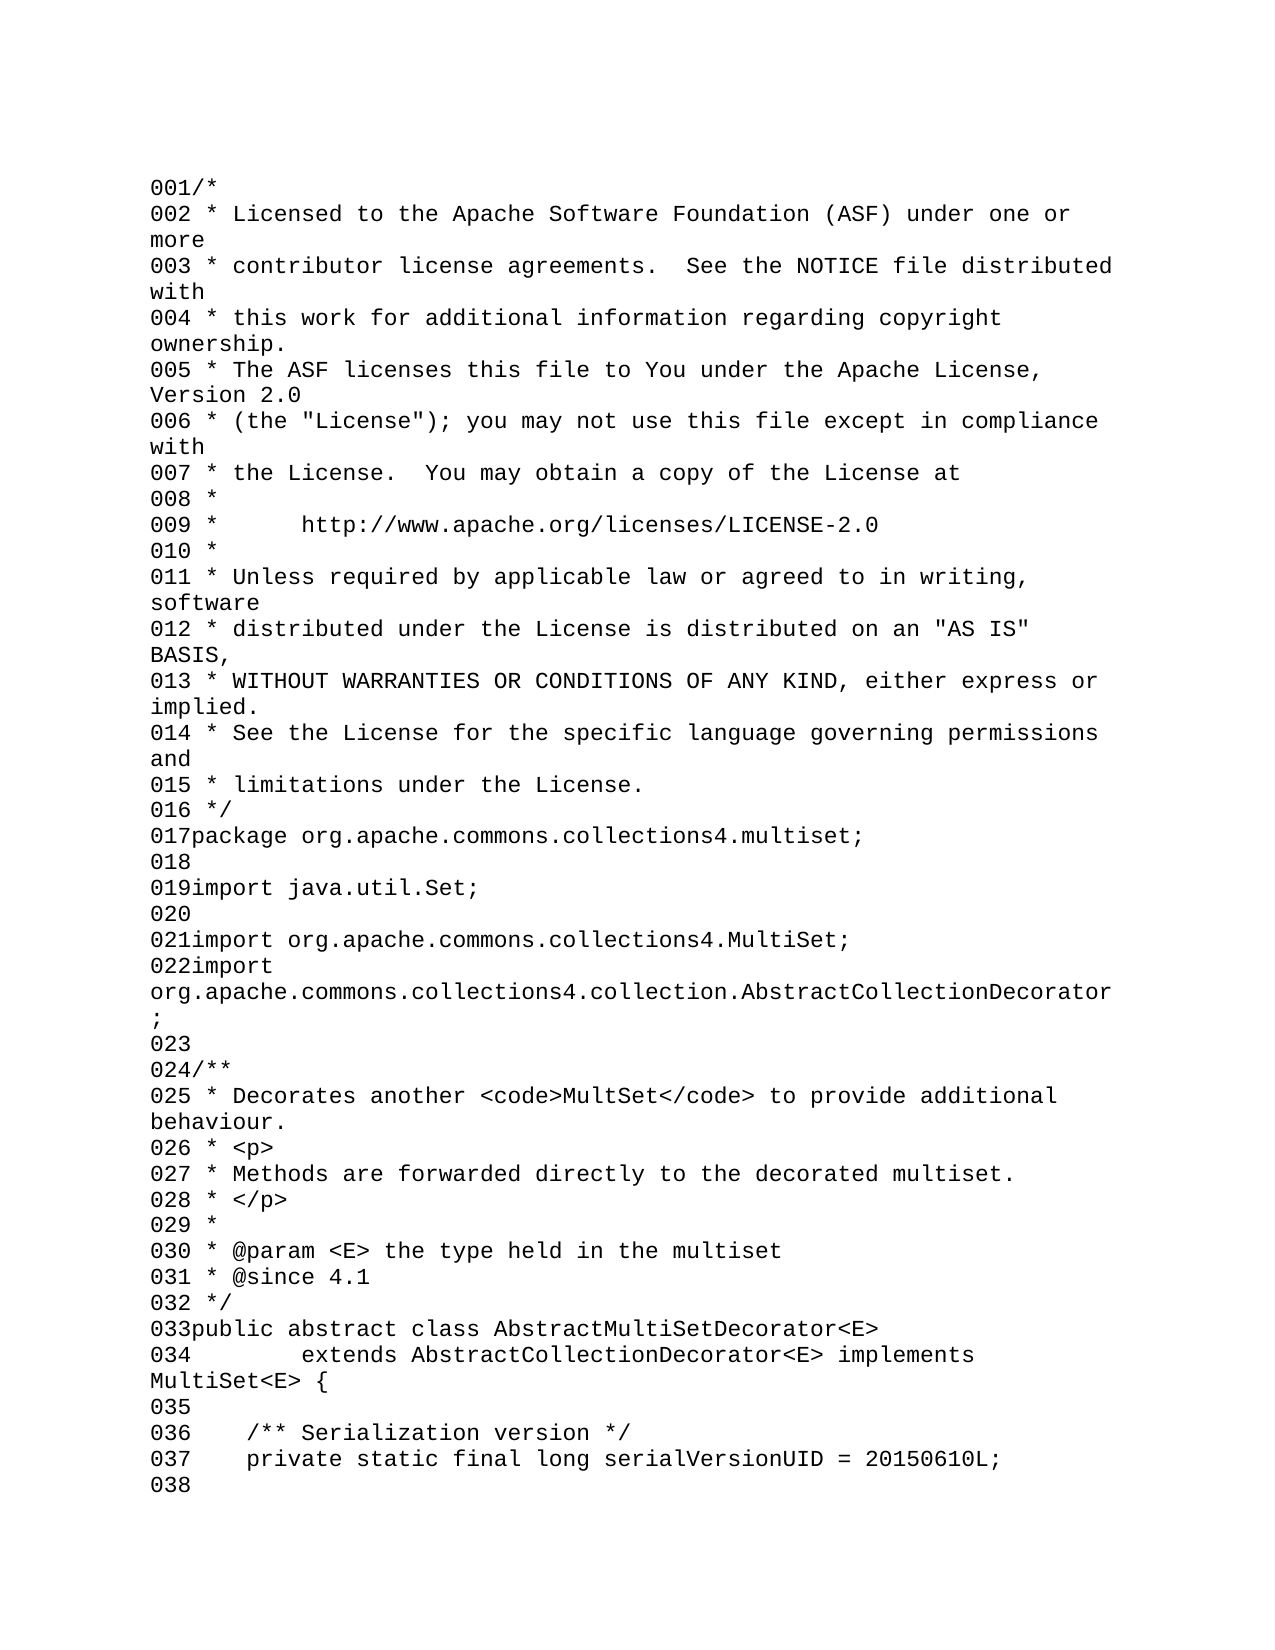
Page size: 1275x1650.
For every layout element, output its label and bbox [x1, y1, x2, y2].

text [150, 176, 1125, 1499]
